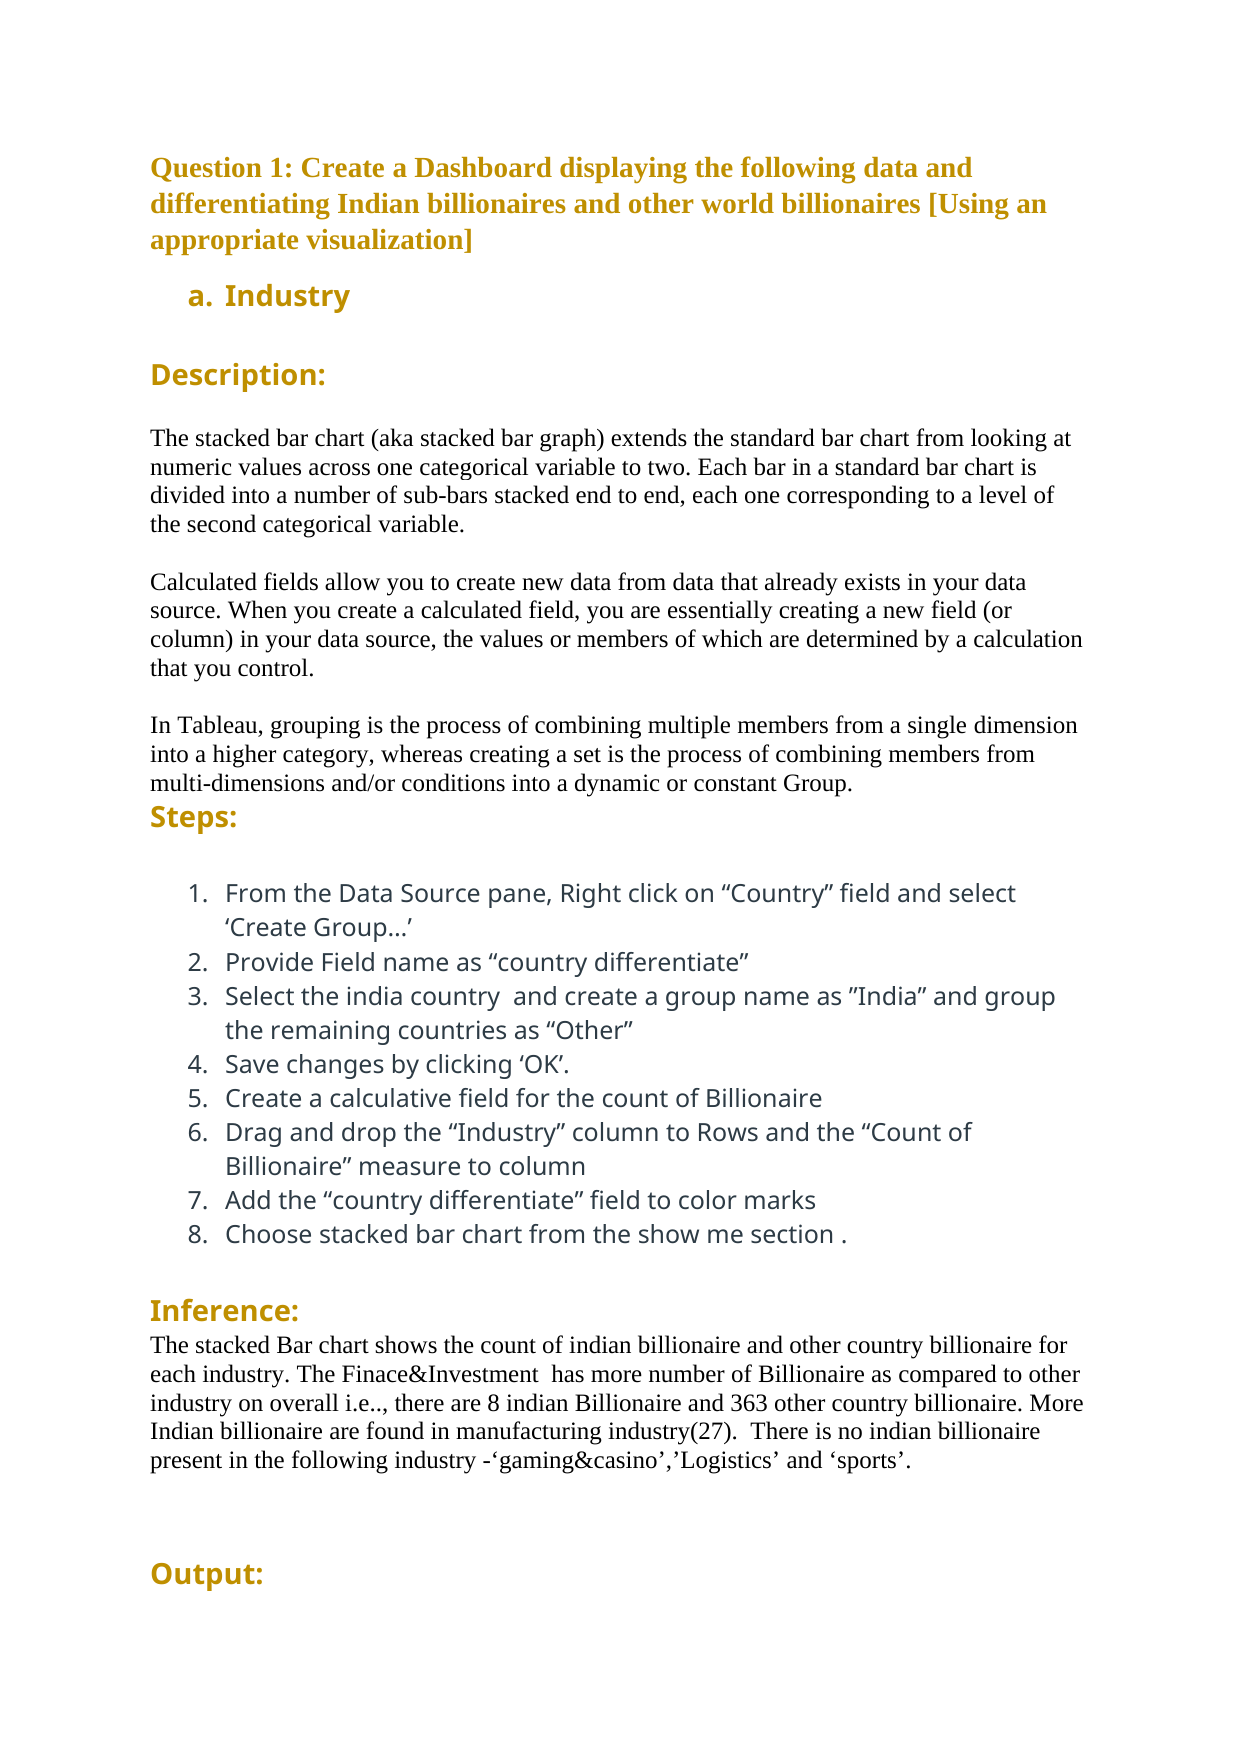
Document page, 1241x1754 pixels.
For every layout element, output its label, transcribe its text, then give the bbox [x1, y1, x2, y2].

list From the Data Source pane, Right click on “Country” field and select ‘Create Group…’ [187, 876, 1090, 944]
text The stacked Bar chart shows the count of indian billionaire and other country billionaire for each industry. The Finace&Investment has more number of Billionaire as compared to other industry on overall i.e.., there are 8 indian Billionaire and 363 other country billionaire. More Indian billionaire are found in manufacturing industry(27). There is no indian billionaire present in the following industry -‘gaming&casino’,’Logistics’ and ‘sports’. [150, 1330, 1090, 1474]
list Industry [187, 275, 1090, 315]
list Add the “country differentiate” field to color marks [187, 1183, 1090, 1217]
text Output: [150, 1553, 1090, 1593]
list Drag and drop the “Industry” column to Rows and the “Count of Billionaire” measure to column [187, 1114, 1090, 1183]
text In Tableau, grouping is the process of combining multiple members from a single dimension into a higher category, whereas creating a set is the process of combining members from multi-dimensions and/or conditions into a dynamic or constant Group. [853, 710, 1090, 797]
text Steps: [150, 797, 1090, 836]
text The stacked bar chart (aka stacked bar graph) extends the standard bar chart from looking at numeric values across one categorical variable to two. Each bar in a standard bar chart is divided into a number of sub-bars stacked end to end, each one corresponding to a level of the second categorical variable. [465, 423, 1090, 538]
list Create a calculative field for the count of Billionaire [187, 1080, 1090, 1114]
list Question 1: Create a Dashboard displaying the following data and differentiating Indian billionaires and other world billionaires [Using an appropriate visualization] [150, 150, 1090, 256]
list Save changes by clicking ‘OK’. [187, 1046, 1090, 1080]
text Calculated fields allow you to create new data from data that already exists in your data source. When you create a calculated field, you are essentially creating a new field (or column) in your data source, the values or members of which are determined by a calculation that you control. [150, 567, 1090, 682]
list Provide Field name as “country differentiate” [187, 944, 1090, 978]
list Select the india country and create a group name as ”India” and group the remaining countries as “Other” [187, 978, 1090, 1046]
text Description: [150, 354, 1090, 394]
text Inference: [150, 1290, 1090, 1330]
list Choose stacked bar chart from the show me section . [187, 1217, 1090, 1251]
